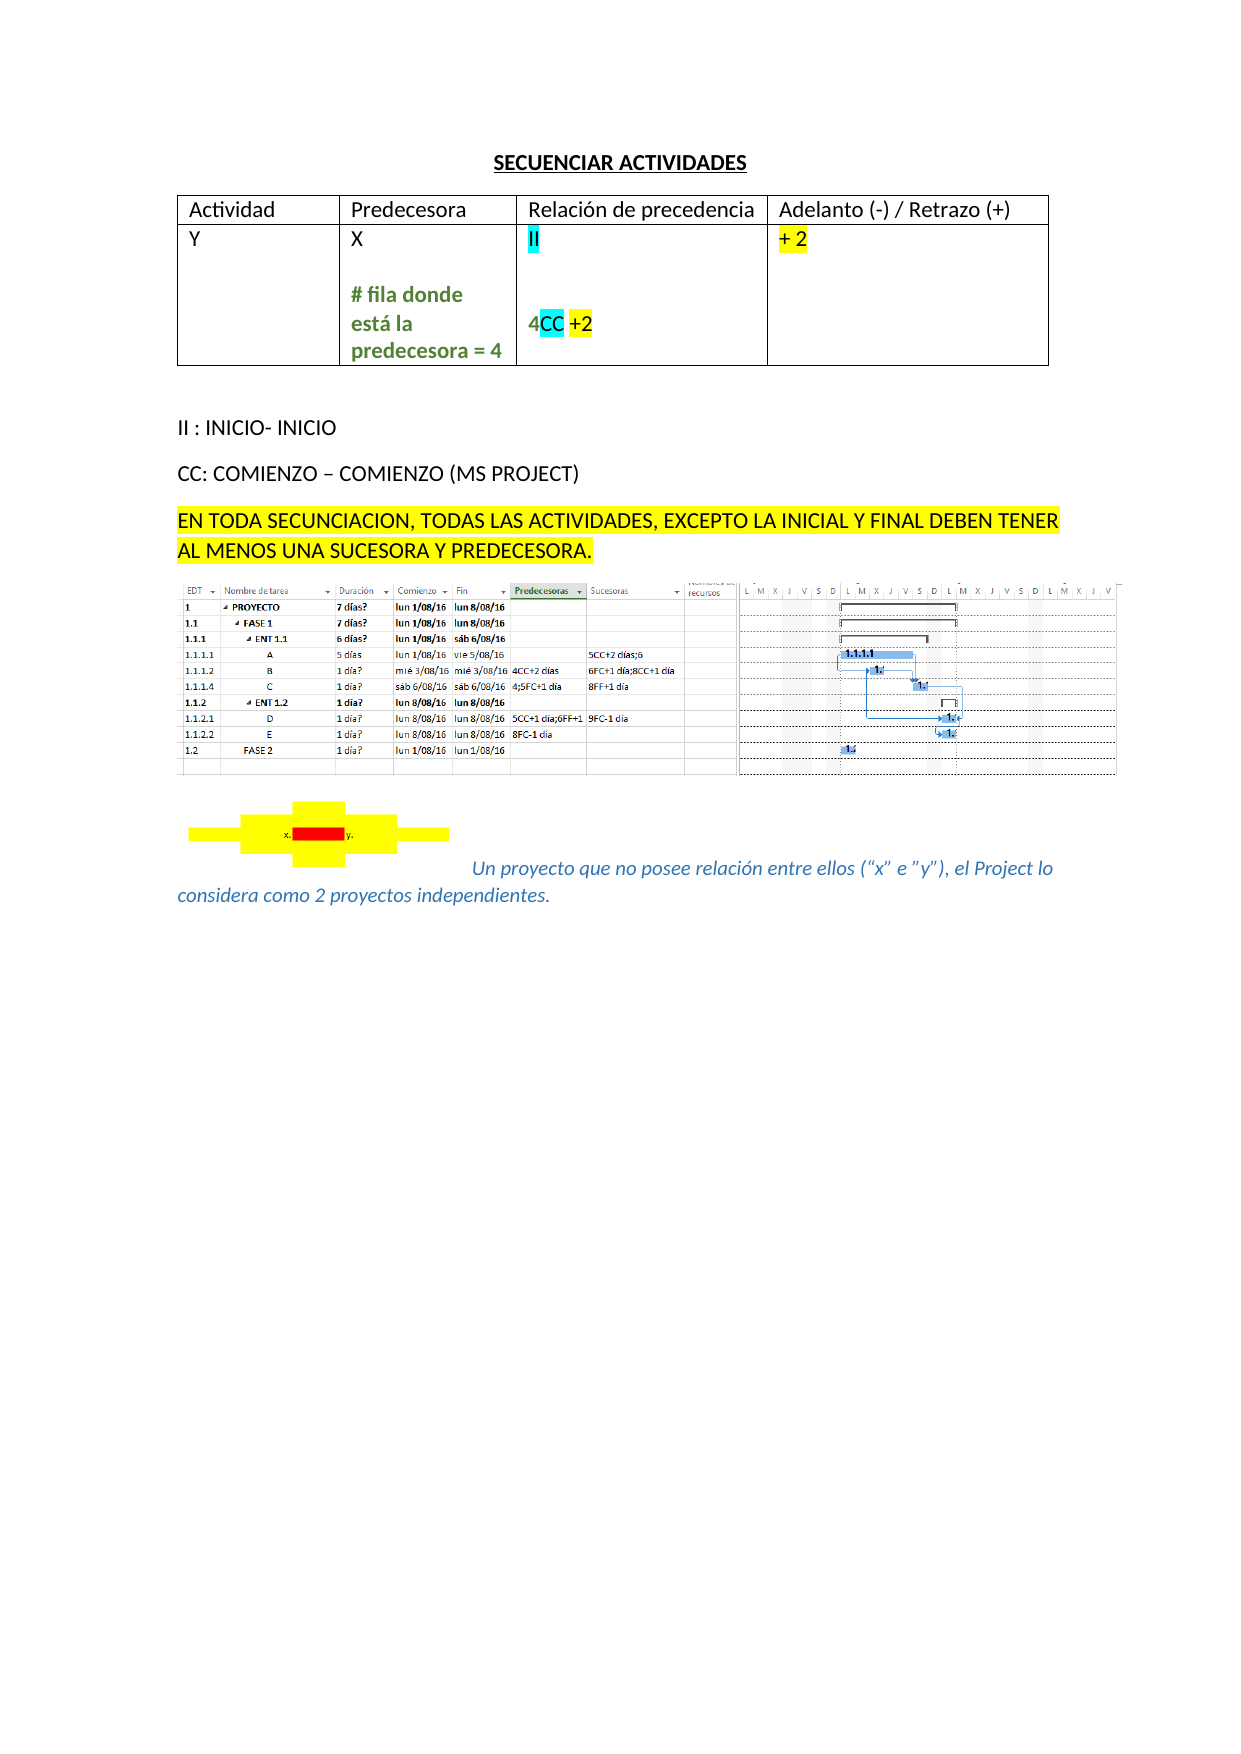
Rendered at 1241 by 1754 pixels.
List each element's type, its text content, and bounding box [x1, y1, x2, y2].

text EN TODA SECUNCIACION, TODAS LAS ACTIVIDADES, EXCEPTO LA INICIAL Y FINAL DEBEN TENER AL MENOS UNA SUCESORA Y PREDECESORA. [177, 506, 1063, 564]
table_header Predecesora [340, 196, 516, 223]
table_header Actividad [178, 196, 339, 223]
text CC: COMIENZO – COMIENZO (MS PROJECT) [177, 459, 1063, 487]
table_cell + 2 [768, 225, 1048, 365]
table_header Adelanto (-) / Retrazo (+) [768, 196, 1048, 223]
picture [177, 794, 472, 876]
text Un proyecto que no posee relación entre ellos (“x” e ”y”), el Project lo considera como 2 proyectos independientes. [177, 795, 1063, 908]
text II : INICIO- INICIO [177, 413, 1063, 441]
table_cell Y [178, 225, 339, 365]
table_cell II 4CC +2 [517, 225, 767, 365]
text SECUENCIAR ACTIVIDADES [177, 148, 1063, 176]
table_cell X # fila donde está la predecesora = 4 [340, 225, 516, 365]
picture [177, 583, 1123, 776]
table_header Relación de precedencia [517, 196, 767, 223]
